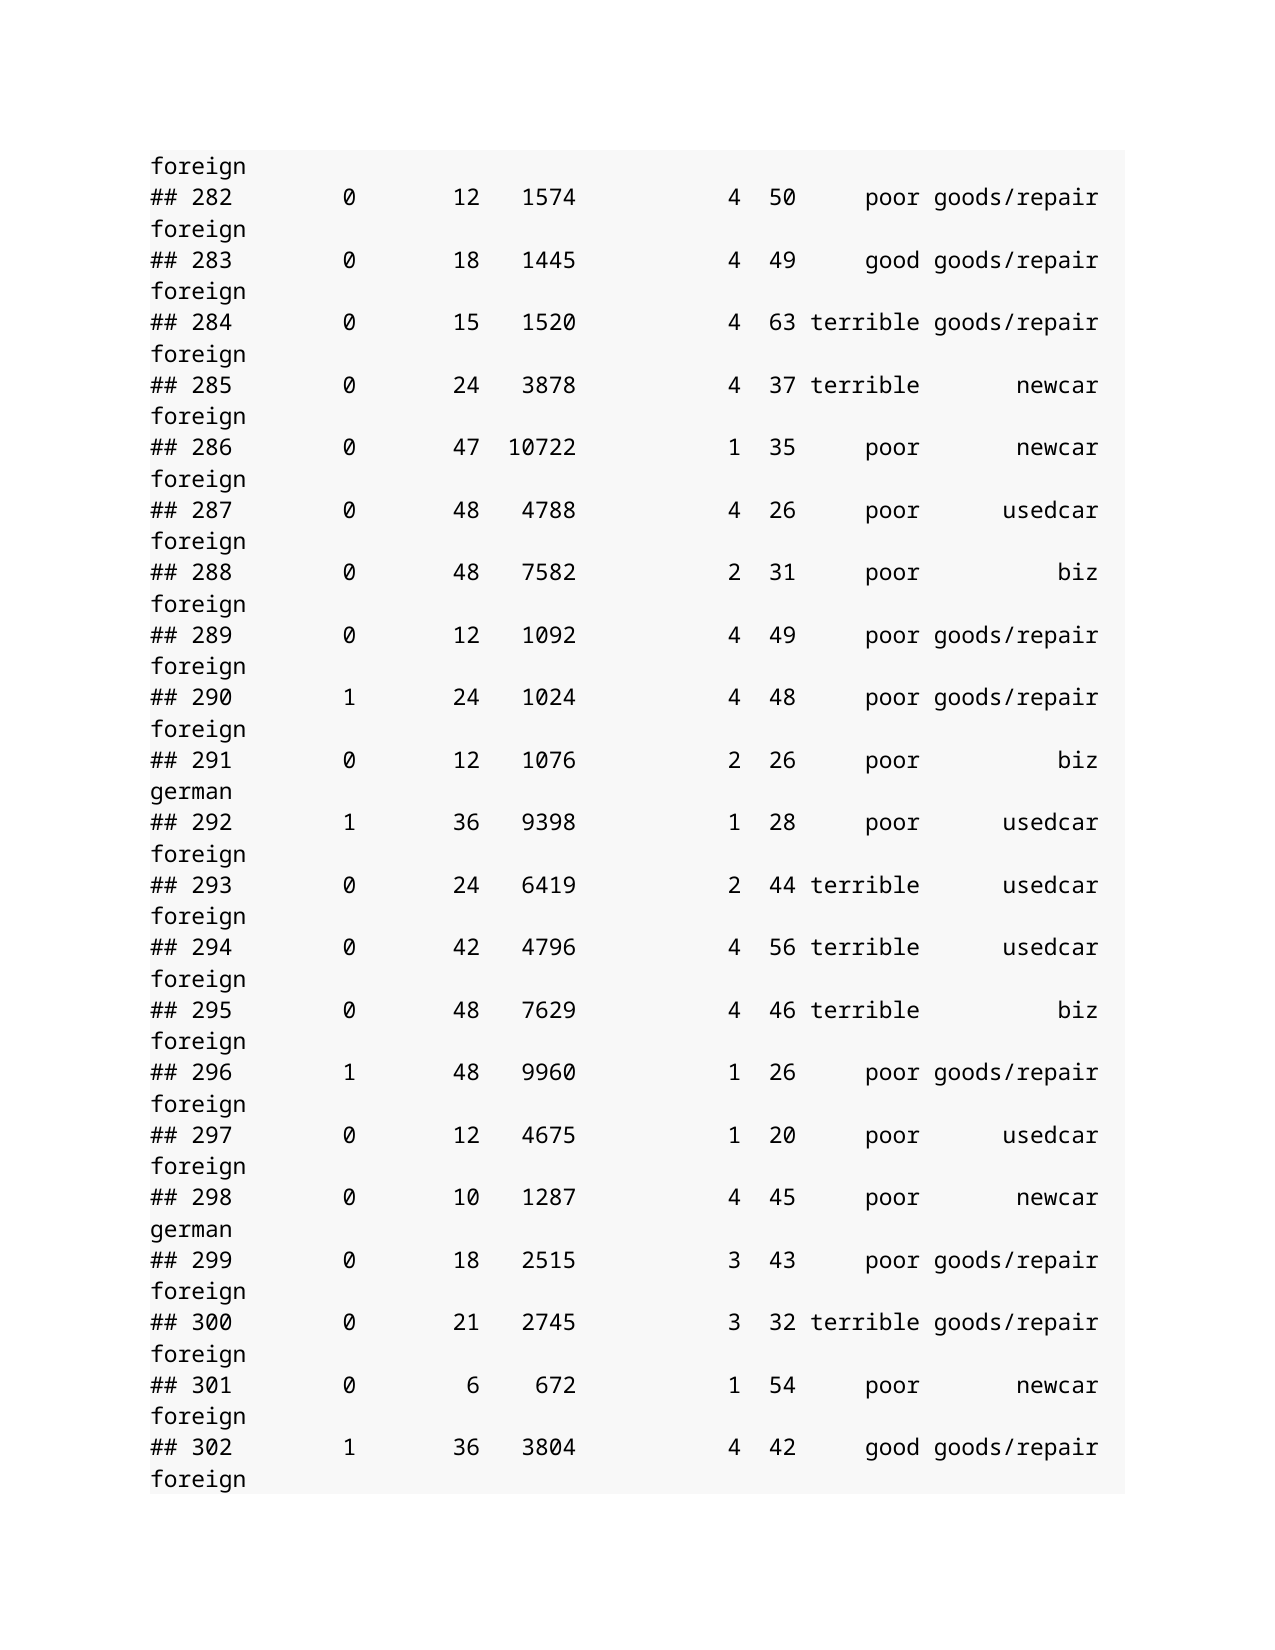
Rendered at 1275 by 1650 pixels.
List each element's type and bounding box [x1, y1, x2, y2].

text [150, 150, 1125, 1494]
